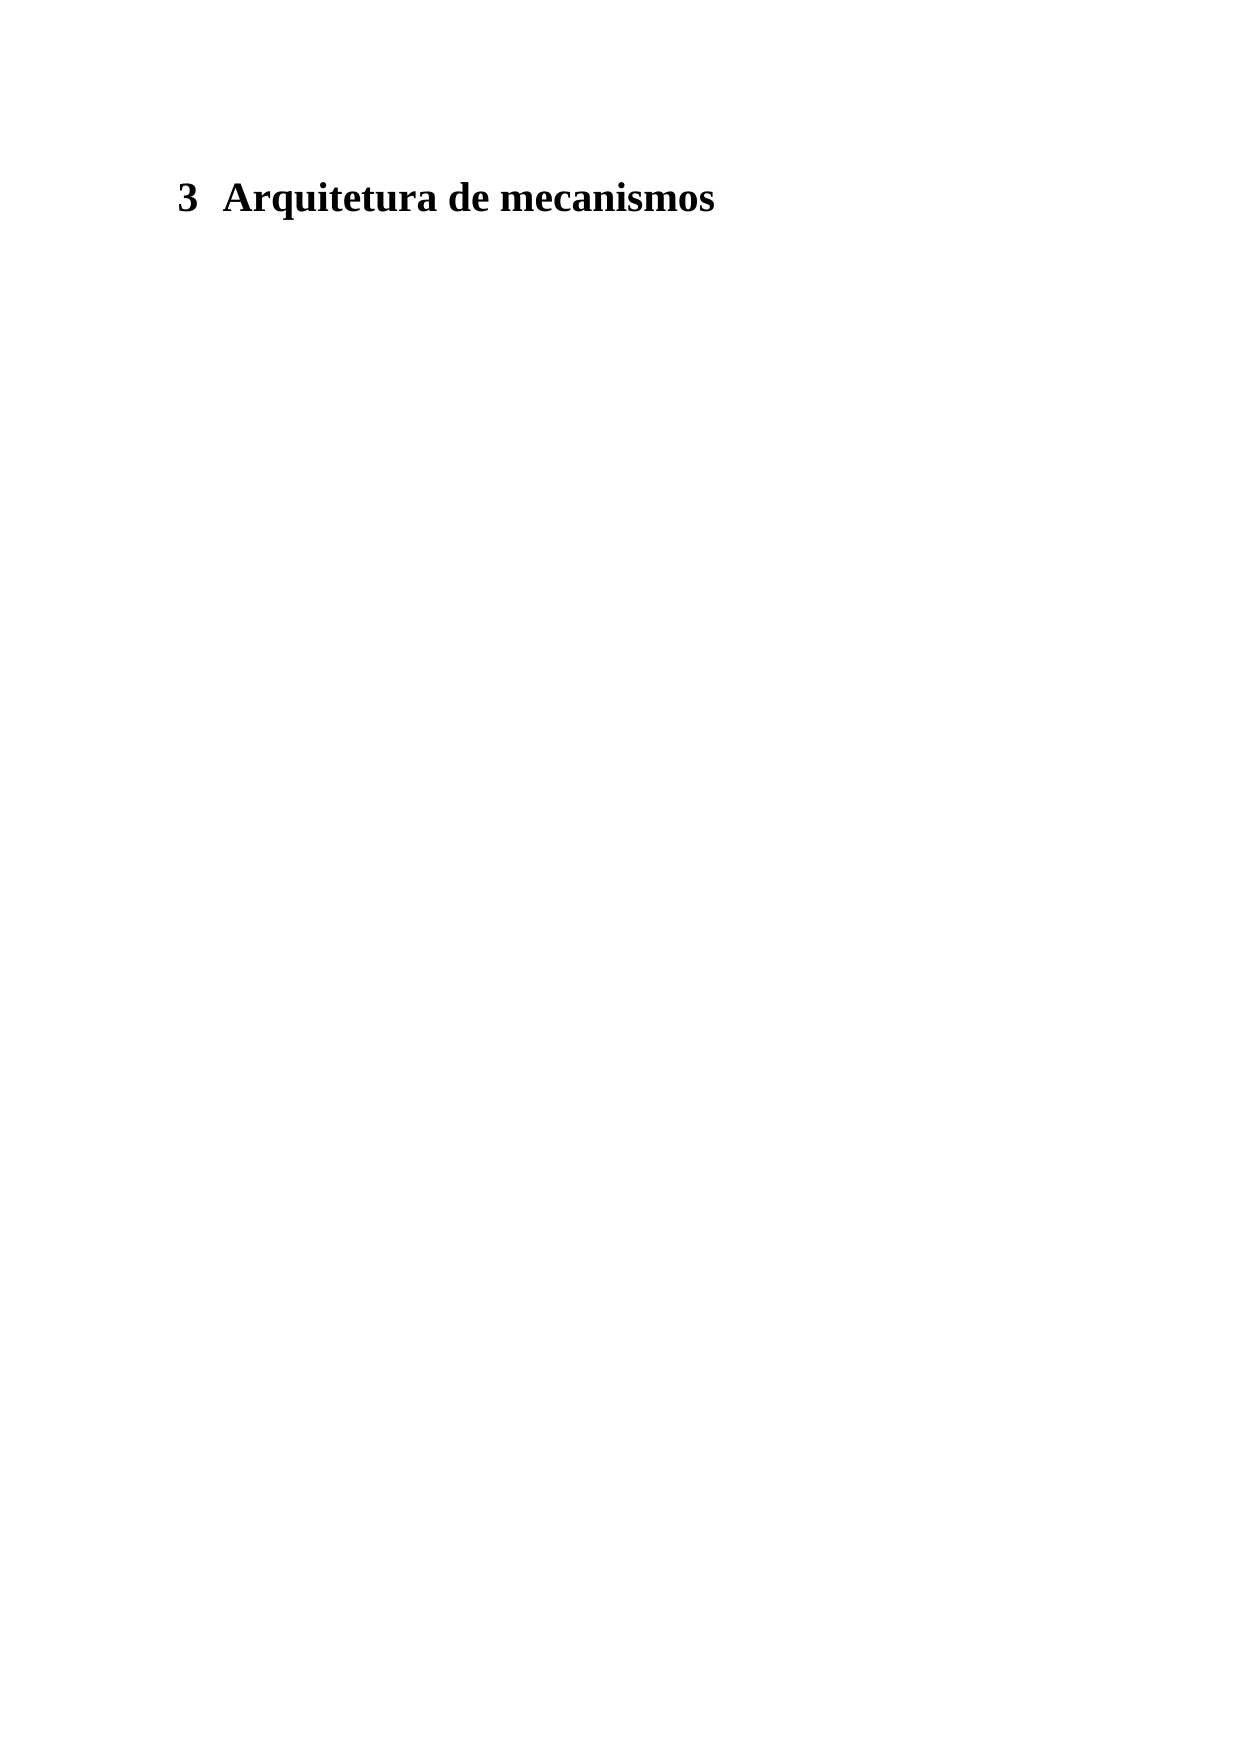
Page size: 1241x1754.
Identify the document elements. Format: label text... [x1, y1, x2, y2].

subtitle Arquitetura de mecanismos [177, 173, 1063, 221]
